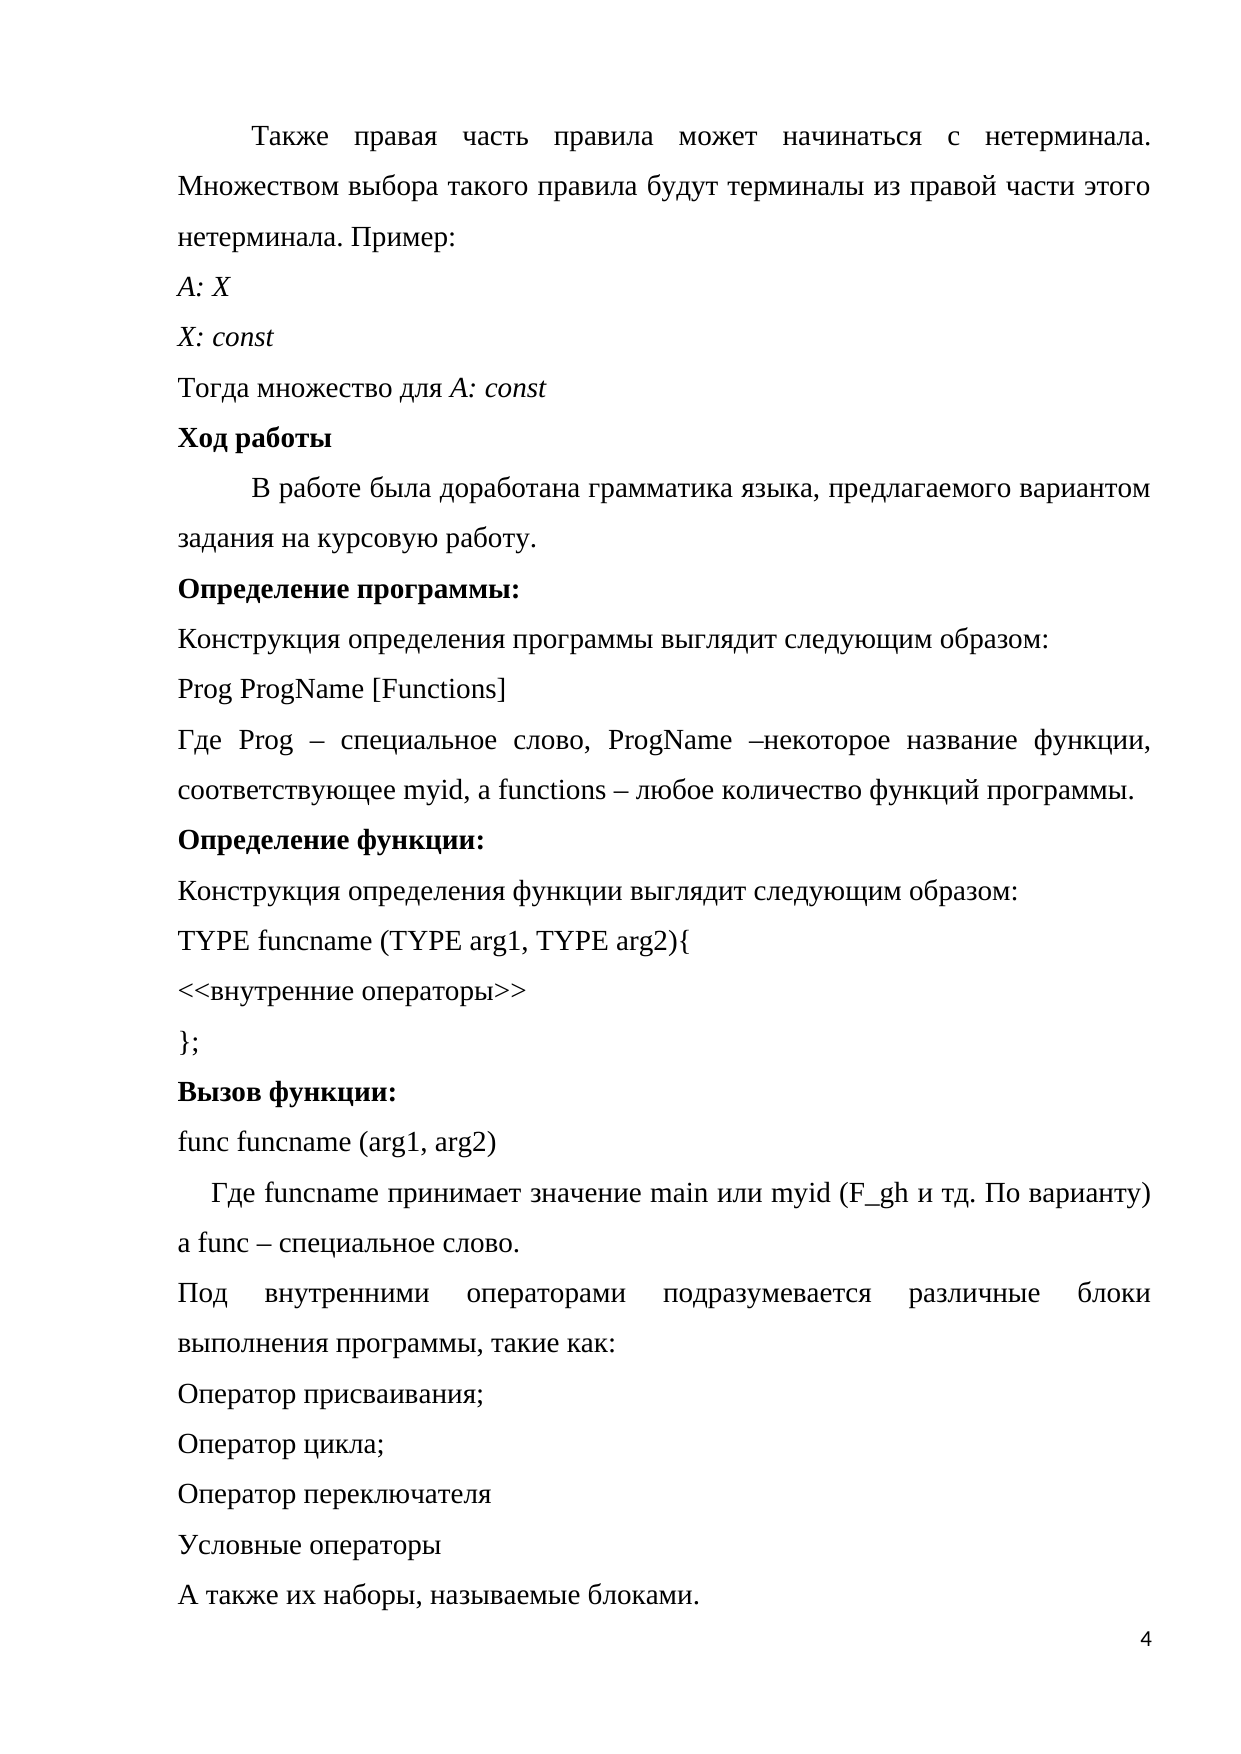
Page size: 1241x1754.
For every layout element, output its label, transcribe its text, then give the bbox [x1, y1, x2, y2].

text Оператор присваивания; [177, 1376, 1152, 1409]
text Конструкция определения программы выглядит следующим образом: [177, 621, 1152, 655]
text <<внутренние операторы>> [177, 973, 1152, 1007]
text В работе была доработана грамматика языка, предлагаемого вариантом задания на курсовую работу. [177, 470, 1152, 554]
text Вызов функции: [177, 1074, 1152, 1108]
text Где Prog – специальное слово, ProgName –некоторое название функции, соответствующее myid, а functions – любое количество функций программы. [177, 722, 1152, 806]
text TYPE funcname (TYPE arg1, TYPE arg2){ [177, 923, 1152, 957]
text Под внутренними операторами подразумевается различные блоки выполнения программы, такие как: [177, 1275, 1152, 1359]
text Определение функции: [177, 822, 1152, 856]
text Ход работы [177, 420, 1152, 453]
text Оператор цикла; [177, 1426, 1152, 1460]
text Prog ProgName [Functions] [177, 672, 1152, 705]
text X: const [177, 319, 1152, 353]
text }; [177, 1024, 1152, 1057]
text Конструкция определения функции выглядит следующим образом: [177, 873, 1152, 906]
text Тогда множество для А: const [177, 370, 1152, 403]
text A: X [177, 269, 1152, 303]
text Условные операторы [177, 1527, 1152, 1560]
text А также их наборы, называемые блоками. [177, 1577, 1152, 1611]
text func funcname (arg1, arg2) [177, 1124, 1152, 1158]
text Оператор переключателя [177, 1477, 1152, 1510]
text Где funcname принимает значение main или myid (F_gh и тд. По варианту) а func – специальное слово. [177, 1175, 1152, 1258]
text Также правая часть правила может начинаться с нетерминала. Множеством выбора такого правила будут терминалы из правой части этого нетерминала. Пример: [177, 118, 1152, 252]
text Определение программы: [177, 571, 1152, 604]
